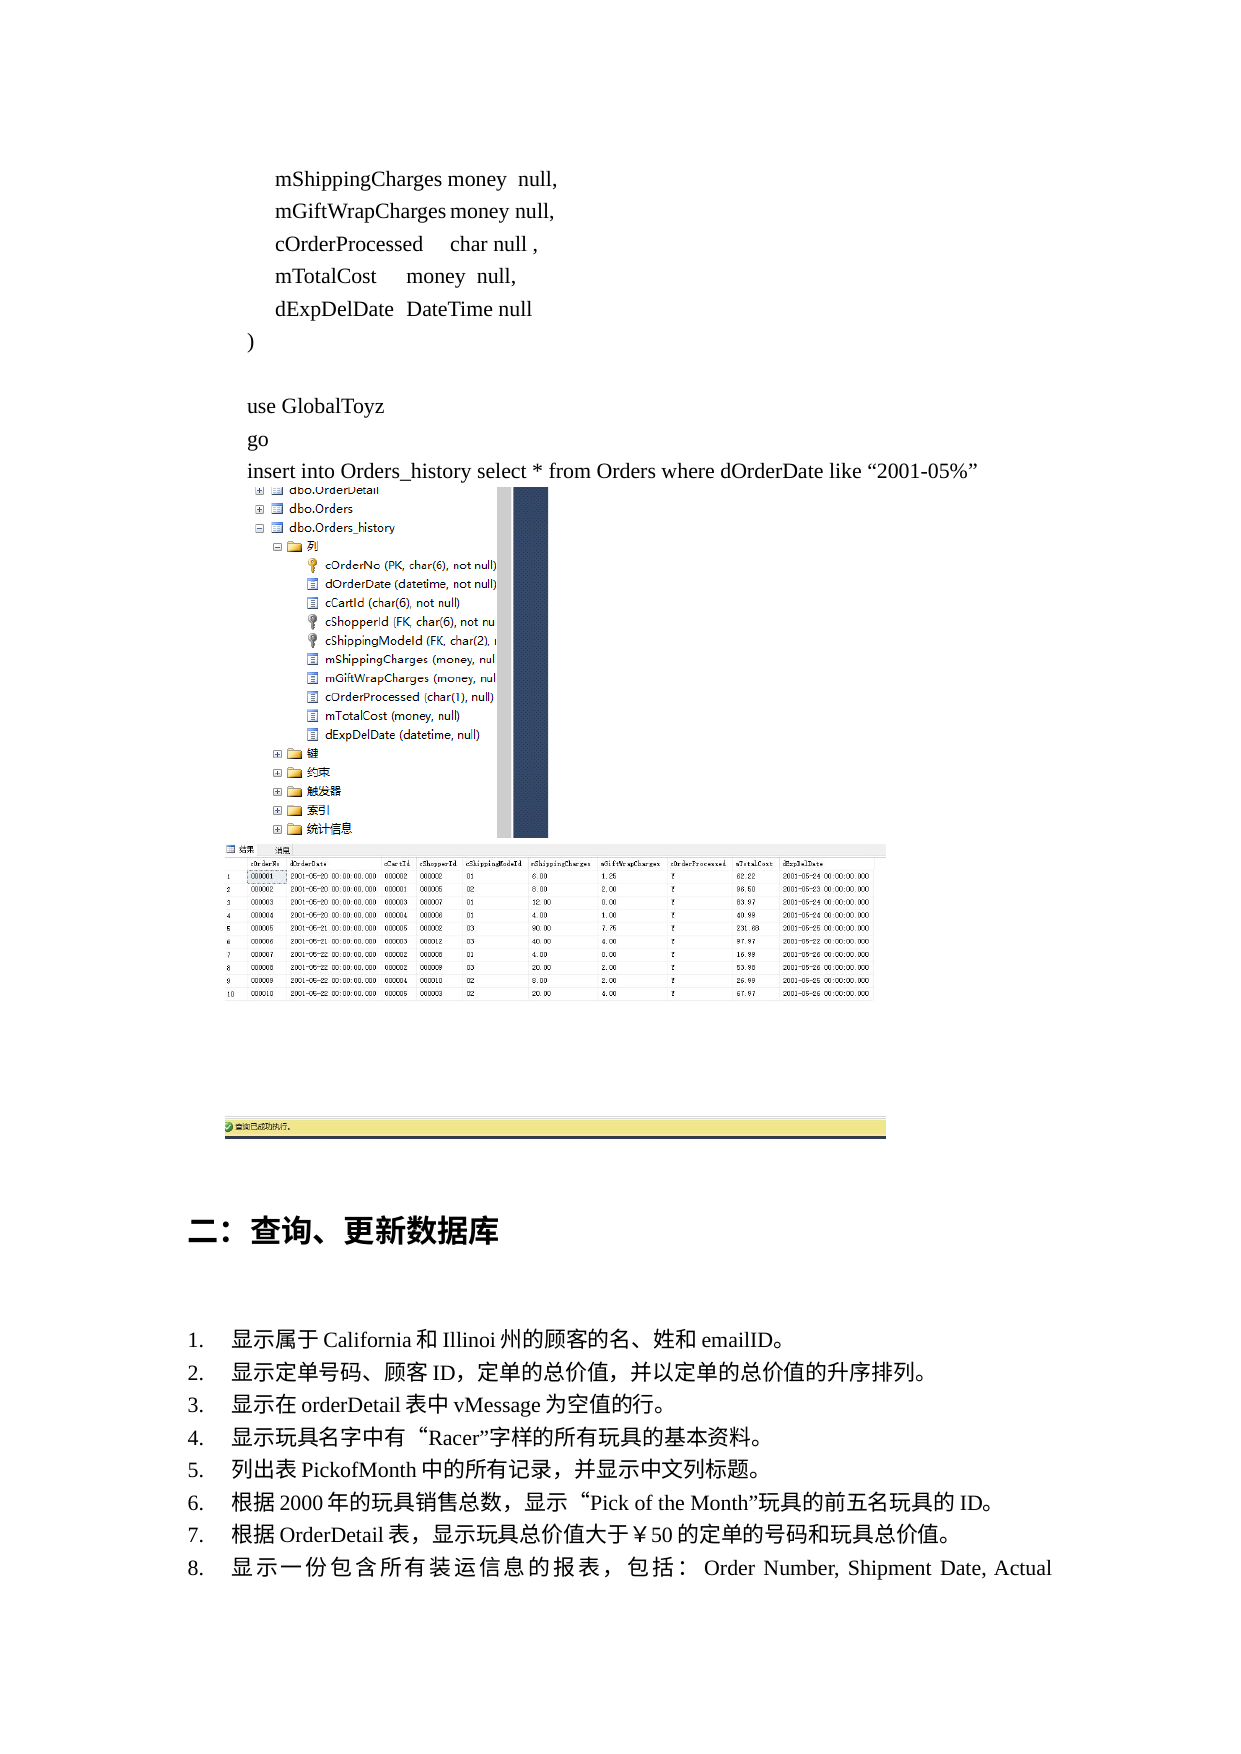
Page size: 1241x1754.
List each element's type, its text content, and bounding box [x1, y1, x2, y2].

text ) [225, 324, 1053, 357]
list 显示在orderDetail表中vMessage为空值的行。 [187, 1387, 1053, 1419]
list 根据OrderDetail表，显示玩具总价值大于￥50的定单的号码和玩具总价值。 [187, 1517, 1053, 1549]
text go [225, 422, 1053, 454]
text cOrderProcessed char null , [225, 227, 1053, 259]
text mGiftWrapCharges money null, [225, 194, 1053, 227]
picture [225, 487, 549, 838]
text dExpDelDate DateTime null [225, 292, 1053, 324]
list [187, 1549, 1053, 1582]
picture [225, 844, 886, 1139]
list 根据2000年的玩具销售总数，显示“Pick of the Month”玩具的前五名玩具的ID。 [187, 1484, 1053, 1517]
list 显示玩具名字中有“Racer”字样的所有玩具的基本资料。 [187, 1419, 1053, 1452]
text mShippingCharges money null, [225, 162, 1053, 194]
list 列出表PickofMonth中的所有记录，并显示中文列标题。 [187, 1452, 1053, 1484]
text use GlobalToyz [225, 389, 1053, 422]
text insert into Orders_history select * from Orders where dOrderDate like “2001-05%” [225, 454, 1053, 487]
text mTotalCost money null, [225, 259, 1053, 292]
list 显示属于California和Illinoi州的顾客的名、姓和emailID。 [187, 1322, 1053, 1354]
list 显示定单号码、顾客ID，定单的总价值，并以定单的总价值的升序排列。 [187, 1354, 1053, 1387]
subtitle 二：查询、更新数据库 [187, 1197, 1053, 1262]
